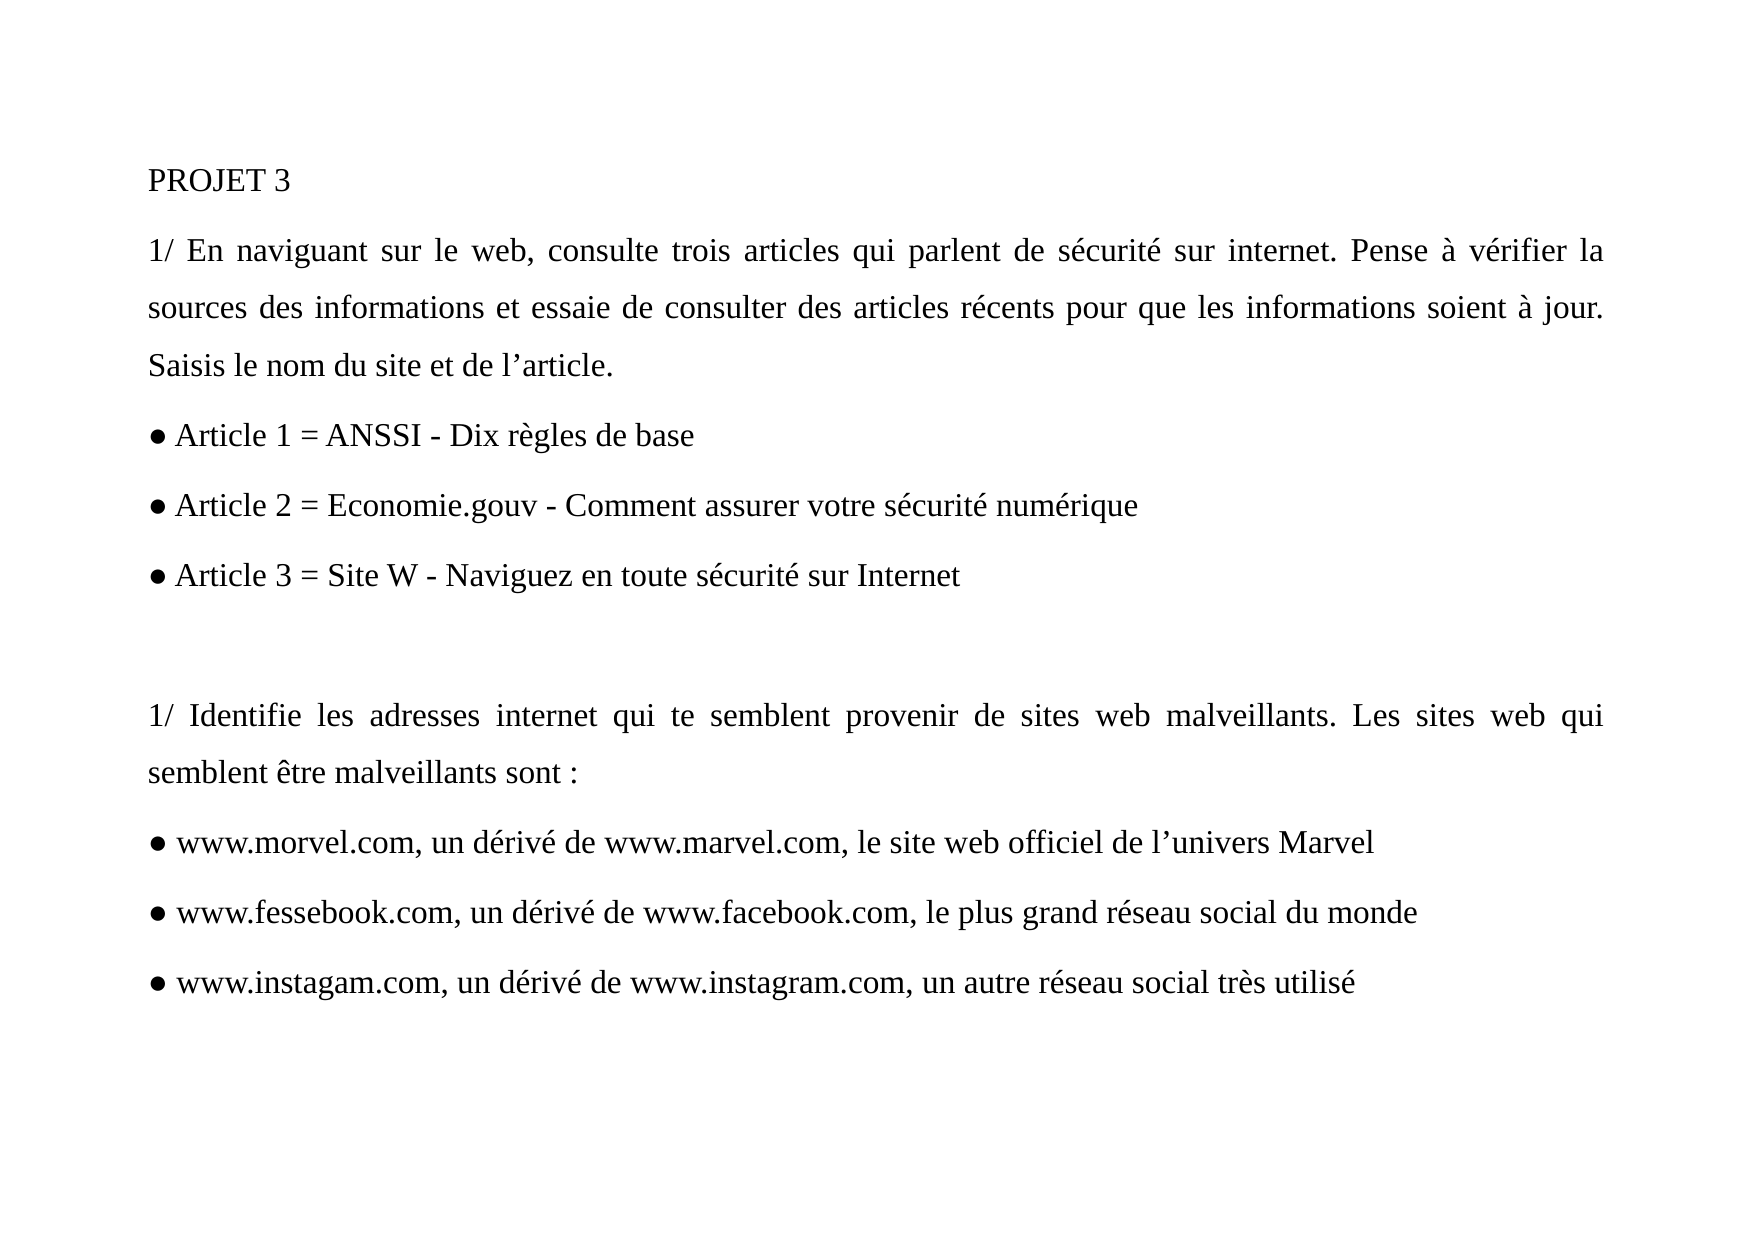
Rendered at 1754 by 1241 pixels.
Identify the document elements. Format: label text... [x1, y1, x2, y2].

text 1/ En naviguant sur le web, consulte trois articles qui parlent de sécurité sur internet. Pense à vérifier la sources des informations et essaie de consulter des articles récents pour que les informations soient à jour. Saisis le nom du site et de l’article. [148, 230, 1606, 383]
text ● www.fessebook.com, un dérivé de www.facebook.com, le plus grand réseau social du monde [148, 893, 1606, 931]
text ● www.morvel.com, un dérivé de www.marvel.com, le site web officiel de l’univers Marvel [148, 823, 1606, 861]
text ● Article 3 = Site W - Naviguez en toute sécurité sur Internet [148, 555, 1606, 593]
text 1/ Identifie les adresses internet qui te semblent provenir de sites web malveillants. Les sites web qui semblent être malveillants sont : [148, 695, 1606, 791]
text ● Article 1 = ANSSI - Dix règles de base [148, 415, 1606, 453]
text ● www.instagam.com, un dérivé de www.instagram.com, un autre réseau social très utilisé [148, 963, 1606, 1001]
text ● Article 2 = Economie.gouv - Comment assurer votre sécurité numérique [148, 485, 1606, 523]
text PROJET 3 [148, 160, 1606, 198]
